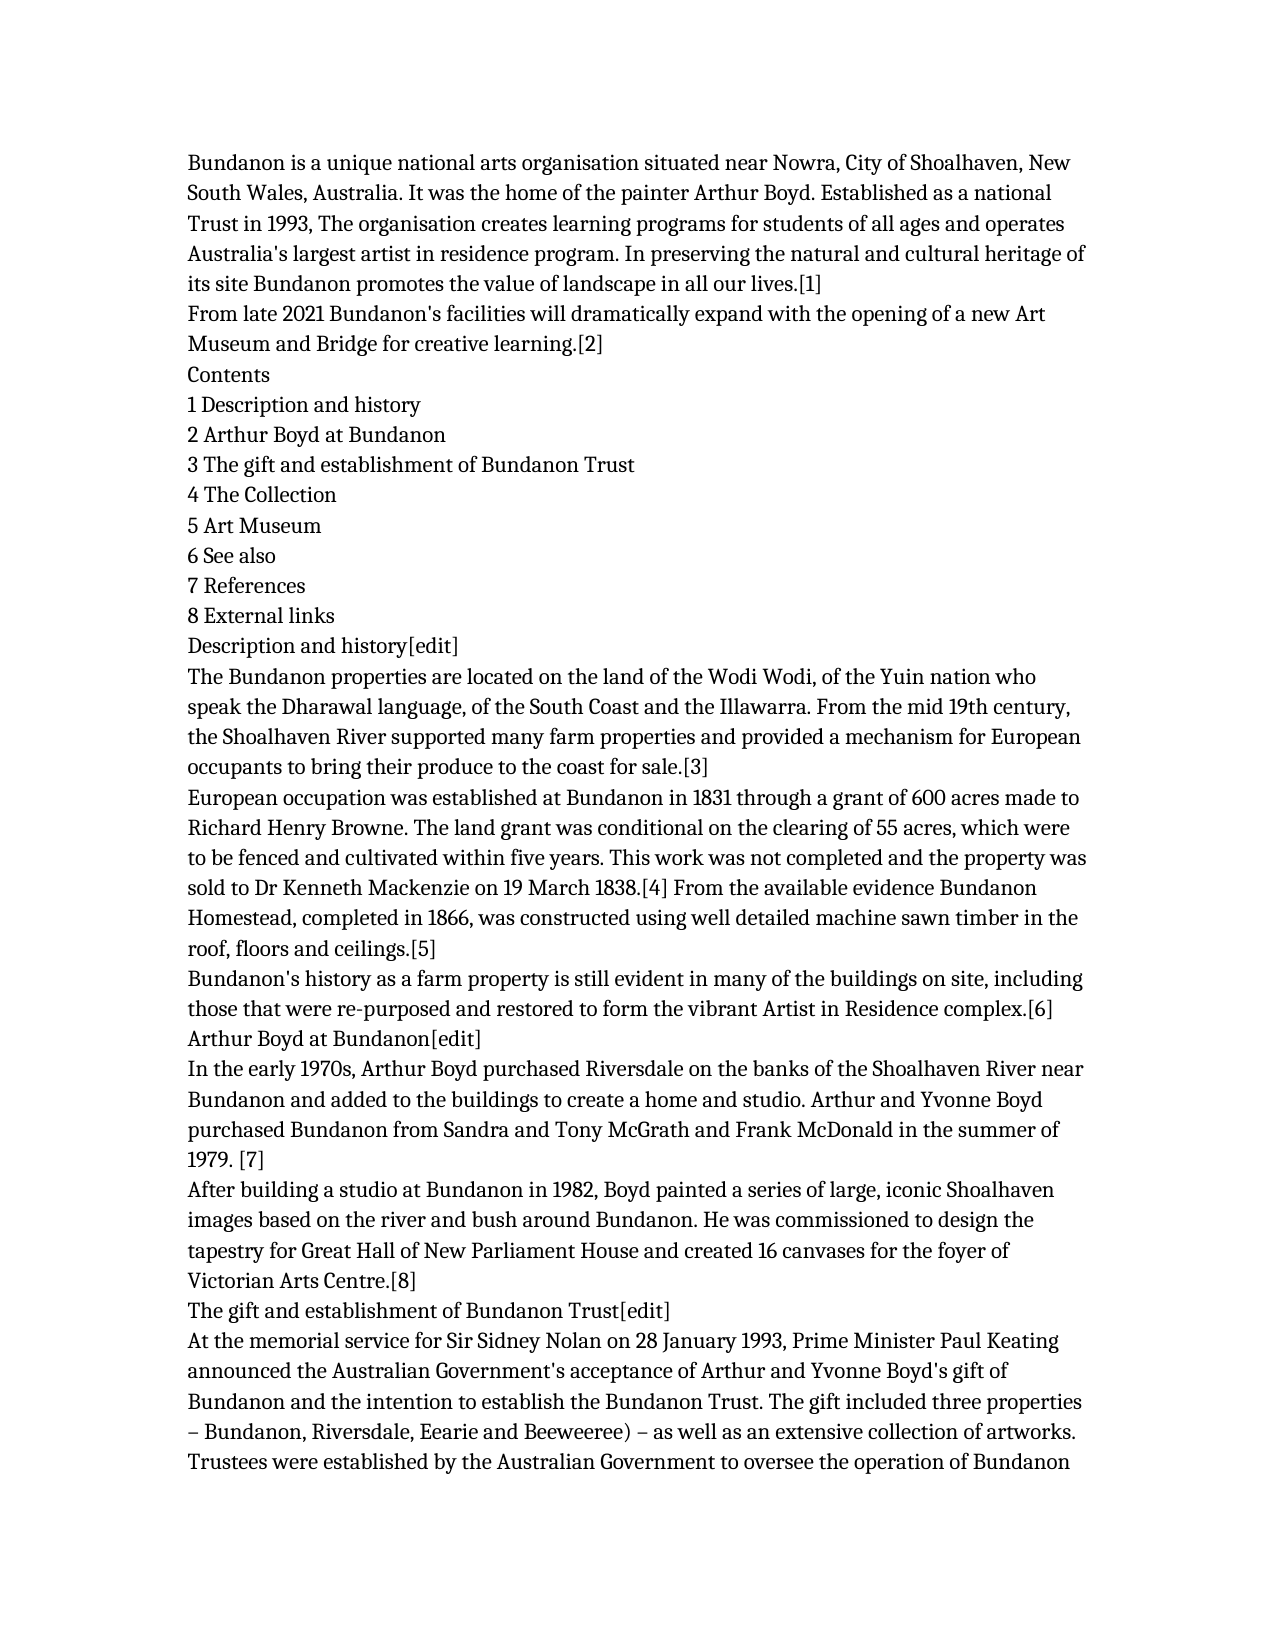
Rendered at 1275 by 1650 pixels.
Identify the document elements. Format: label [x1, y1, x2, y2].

text [187, 150, 1087, 1475]
